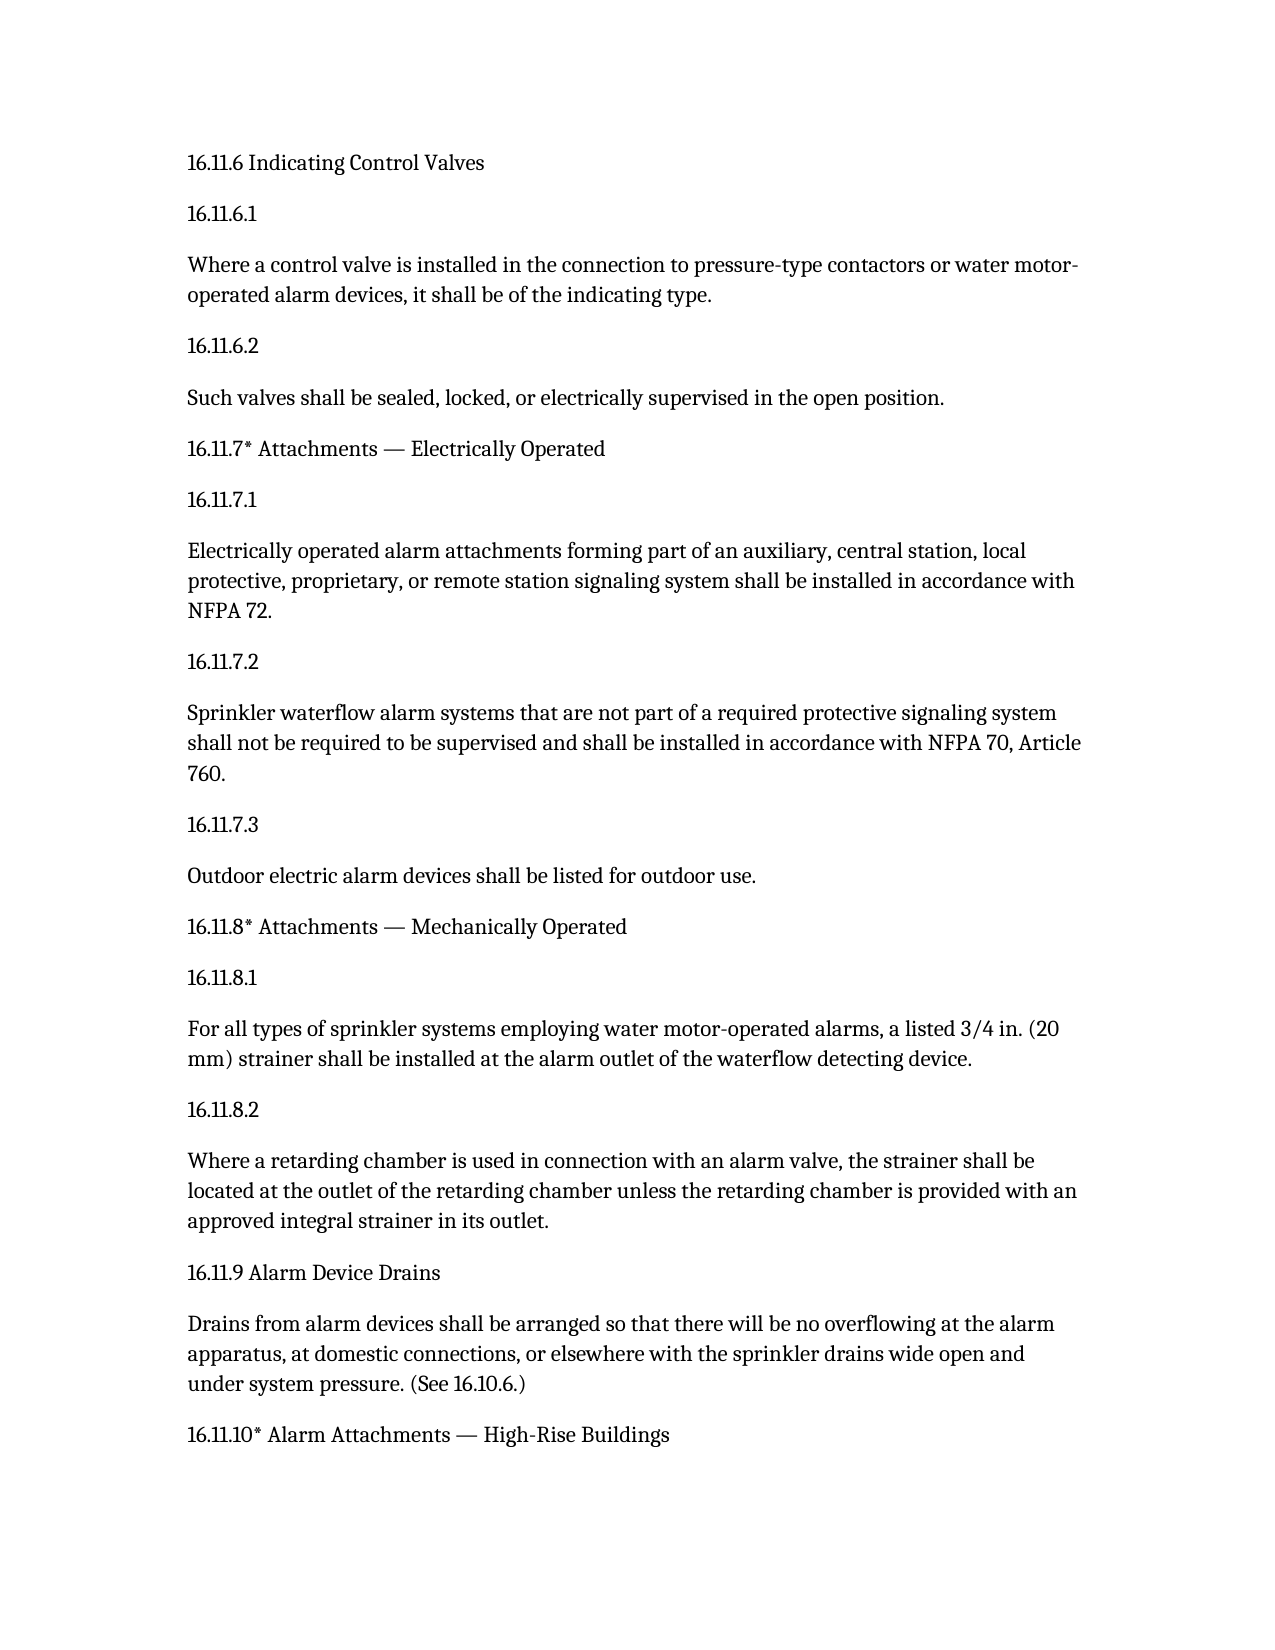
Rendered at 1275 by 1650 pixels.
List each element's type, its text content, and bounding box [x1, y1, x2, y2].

text 16.11.6 Indicating Control Valves [187, 150, 1087, 176]
text 16.11.6.1 [187, 201, 1087, 227]
text Electrically operated alarm attachments forming part of an auxiliary, central station, local protective, proprietary, or remote station signaling system shall be installed in accordance with NFPA 72. [187, 537, 1087, 624]
text 16.11.8* Attachments — Mechanically Operated [187, 913, 1087, 940]
text 16.11.6.2 [187, 333, 1087, 360]
text 16.11.9 Alarm Device Drains [187, 1259, 1087, 1286]
text Where a retarding chamber is used in connection with an alarm valve, the strainer shall be located at the outlet of the retarding chamber unless the retarding chamber is provided with an approved integral strainer in its outlet. [187, 1148, 1087, 1235]
text 16.11.7.3 [187, 811, 1087, 838]
text 16.11.8.1 [187, 964, 1087, 991]
text Sprinkler waterflow alarm systems that are not part of a required protective signaling system shall not be required to be supervised and shall be installed in accordance with NFPA 70, Article 760. [187, 700, 1087, 787]
text 16.11.8.2 [187, 1097, 1087, 1123]
text 16.11.10* Alarm Attachments — High-Rise Buildings [187, 1422, 1087, 1448]
text For all types of sprinkler systems employing water motor-operated alarms, a listed 3/4 in. (20 mm) strainer shall be installed at the alarm outlet of the waterflow detecting device. [187, 1016, 1087, 1072]
text Such valves shall be sealed, locked, or electrically supervised in the open position. [187, 384, 1087, 411]
text Outdoor electric alarm devices shall be listed for outdoor use. [187, 862, 1087, 889]
text 16.11.7.2 [187, 649, 1087, 675]
text Drains from alarm devices shall be arranged so that there will be no overflowing at the alarm apparatus, at domestic connections, or elsewhere with the sprinkler drains wide open and under system pressure. (See 16.10.6.) [187, 1310, 1087, 1397]
text 16.11.7* Attachments — Electrically Operated [187, 435, 1087, 462]
text 16.11.7.1 [187, 486, 1087, 513]
text Where a control valve is installed in the connection to pressure-type contactors or water motor-operated alarm devices, it shall be of the indicating type. [187, 252, 1087, 309]
